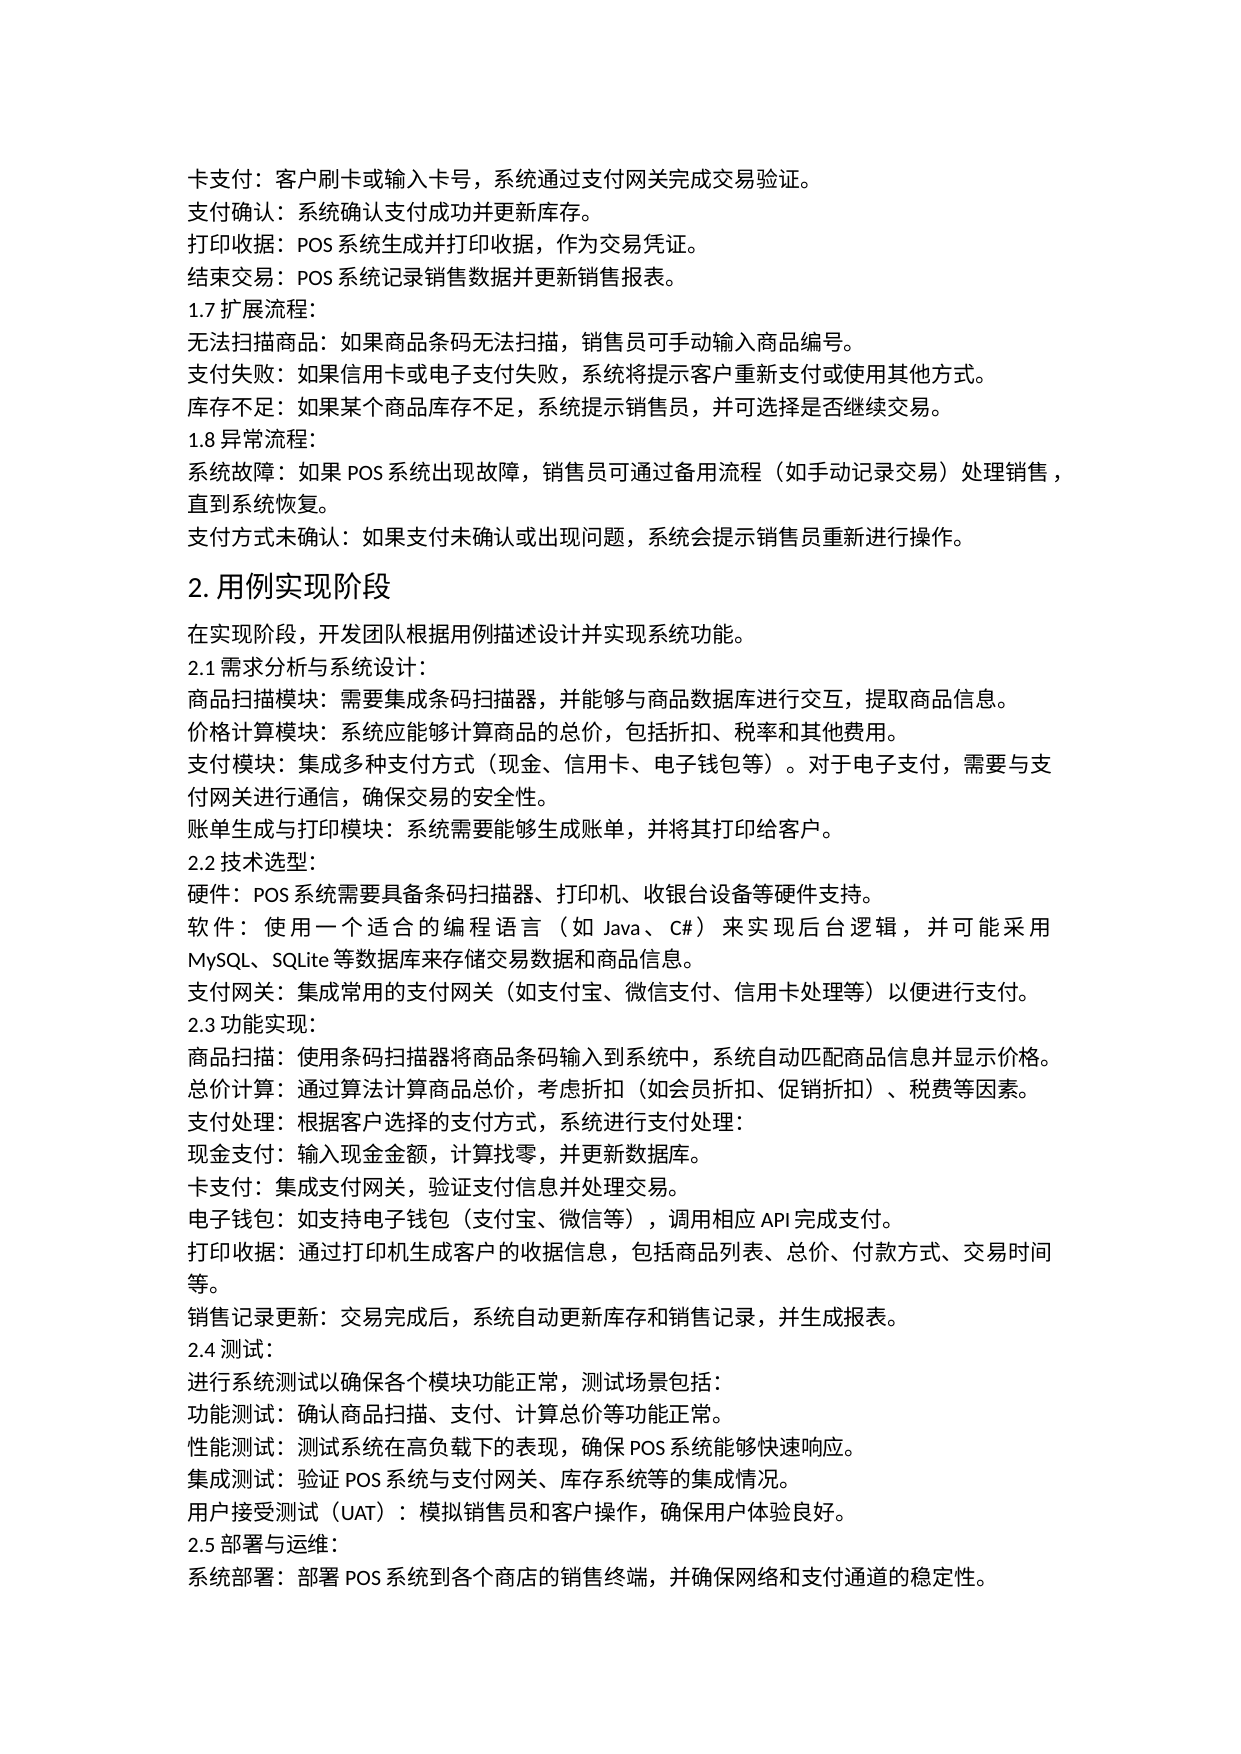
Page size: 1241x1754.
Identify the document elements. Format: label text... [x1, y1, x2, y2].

text 系统故障：如果POS系统出现故障，销售员可通过备用流程（如手动记录交易）处理销售，直到系统恢复。 [187, 454, 1053, 519]
text 支付失败：如果信用卡或电子支付失败，系统将提示客户重新支付或使用其他方式。 [187, 357, 1053, 389]
text 1.8 异常流程： [187, 422, 1053, 454]
text 软件：使用一个适合的编程语言（如Java、C#）来实现后台逻辑，并可能采用MySQL、SQLite等数据库来存储交易数据和商品信息。 [187, 909, 1053, 974]
text 性能测试：测试系统在高负载下的表现，确保POS系统能够快速响应。 [187, 1429, 1053, 1462]
text 总价计算：通过算法计算商品总价，考虑折扣（如会员折扣、促销折扣）、税费等因素。 [187, 1072, 1053, 1104]
text 电子钱包：如支持电子钱包（支付宝、微信等），调用相应API完成支付。 [187, 1202, 1053, 1234]
text 进行系统测试以确保各个模块功能正常，测试场景包括： [187, 1364, 1053, 1397]
text 硬件：POS系统需要具备条码扫描器、打印机、收银台设备等硬件支持。 [187, 877, 1053, 909]
text 2.2 技术选型： [187, 844, 1053, 877]
text 现金支付：输入现金金额，计算找零，并更新数据库。 [187, 1137, 1053, 1169]
text 支付模块：集成多种支付方式（现金、信用卡、电子钱包等）。对于电子支付，需要与支付网关进行通信，确保交易的安全性。 [187, 747, 1053, 812]
text 支付方式未确认：如果支付未确认或出现问题，系统会提示销售员重新进行操作。 [187, 519, 1053, 552]
text 商品扫描模块：需要集成条码扫描器，并能够与商品数据库进行交互，提取商品信息。 [187, 682, 1053, 714]
text 支付网关：集成常用的支付网关（如支付宝、微信支付、信用卡处理等）以便进行支付。 [187, 974, 1053, 1007]
text 无法扫描商品：如果商品条码无法扫描，销售员可手动输入商品编号。 [187, 324, 1053, 357]
text 系统部署：部署POS系统到各个商店的销售终端，并确保网络和支付通道的稳定性。 [187, 1559, 1053, 1592]
text 结束交易：POS系统记录销售数据并更新销售报表。 [187, 259, 1053, 292]
text 库存不足：如果某个商品库存不足，系统提示销售员，并可选择是否继续交易。 [187, 389, 1053, 422]
text 价格计算模块：系统应能够计算商品的总价，包括折扣、税率和其他费用。 [187, 714, 1053, 747]
text 在实现阶段，开发团队根据用例描述设计并实现系统功能。 [187, 617, 1053, 649]
text 2.5 部署与运维： [187, 1527, 1053, 1559]
text 2.3 功能实现： [187, 1007, 1053, 1039]
text 卡支付：客户刷卡或输入卡号，系统通过支付网关完成交易验证。 [187, 162, 1053, 194]
text 支付确认：系统确认支付成功并更新库存。 [187, 194, 1053, 227]
text 商品扫描：使用条码扫描器将商品条码输入到系统中，系统自动匹配商品信息并显示价格。 [187, 1039, 1053, 1072]
text 2.4 测试： [187, 1332, 1053, 1364]
text 支付处理：根据客户选择的支付方式，系统进行支付处理： [187, 1104, 1053, 1137]
text 1.7 扩展流程： [187, 292, 1053, 324]
text 卡支付：集成支付网关，验证支付信息并处理交易。 [187, 1169, 1053, 1202]
text 打印收据：POS系统生成并打印收据，作为交易凭证。 [187, 227, 1053, 259]
text 集成测试：验证POS系统与支付网关、库存系统等的集成情况。 [187, 1462, 1053, 1494]
text 2.1 需求分析与系统设计： [187, 649, 1053, 682]
text 账单生成与打印模块：系统需要能够生成账单，并将其打印给客户。 [187, 812, 1053, 844]
text 用户接受测试（UAT）：模拟销售员和客户操作，确保用户体验良好。 [187, 1494, 1053, 1527]
text 功能测试：确认商品扫描、支付、计算总价等功能正常。 [187, 1397, 1053, 1429]
text 打印收据：通过打印机生成客户的收据信息，包括商品列表、总价、付款方式、交易时间等。 [187, 1234, 1053, 1299]
text 2. 用例实现阶段 [187, 552, 1053, 617]
text 销售记录更新：交易完成后，系统自动更新库存和销售记录，并生成报表。 [187, 1299, 1053, 1332]
